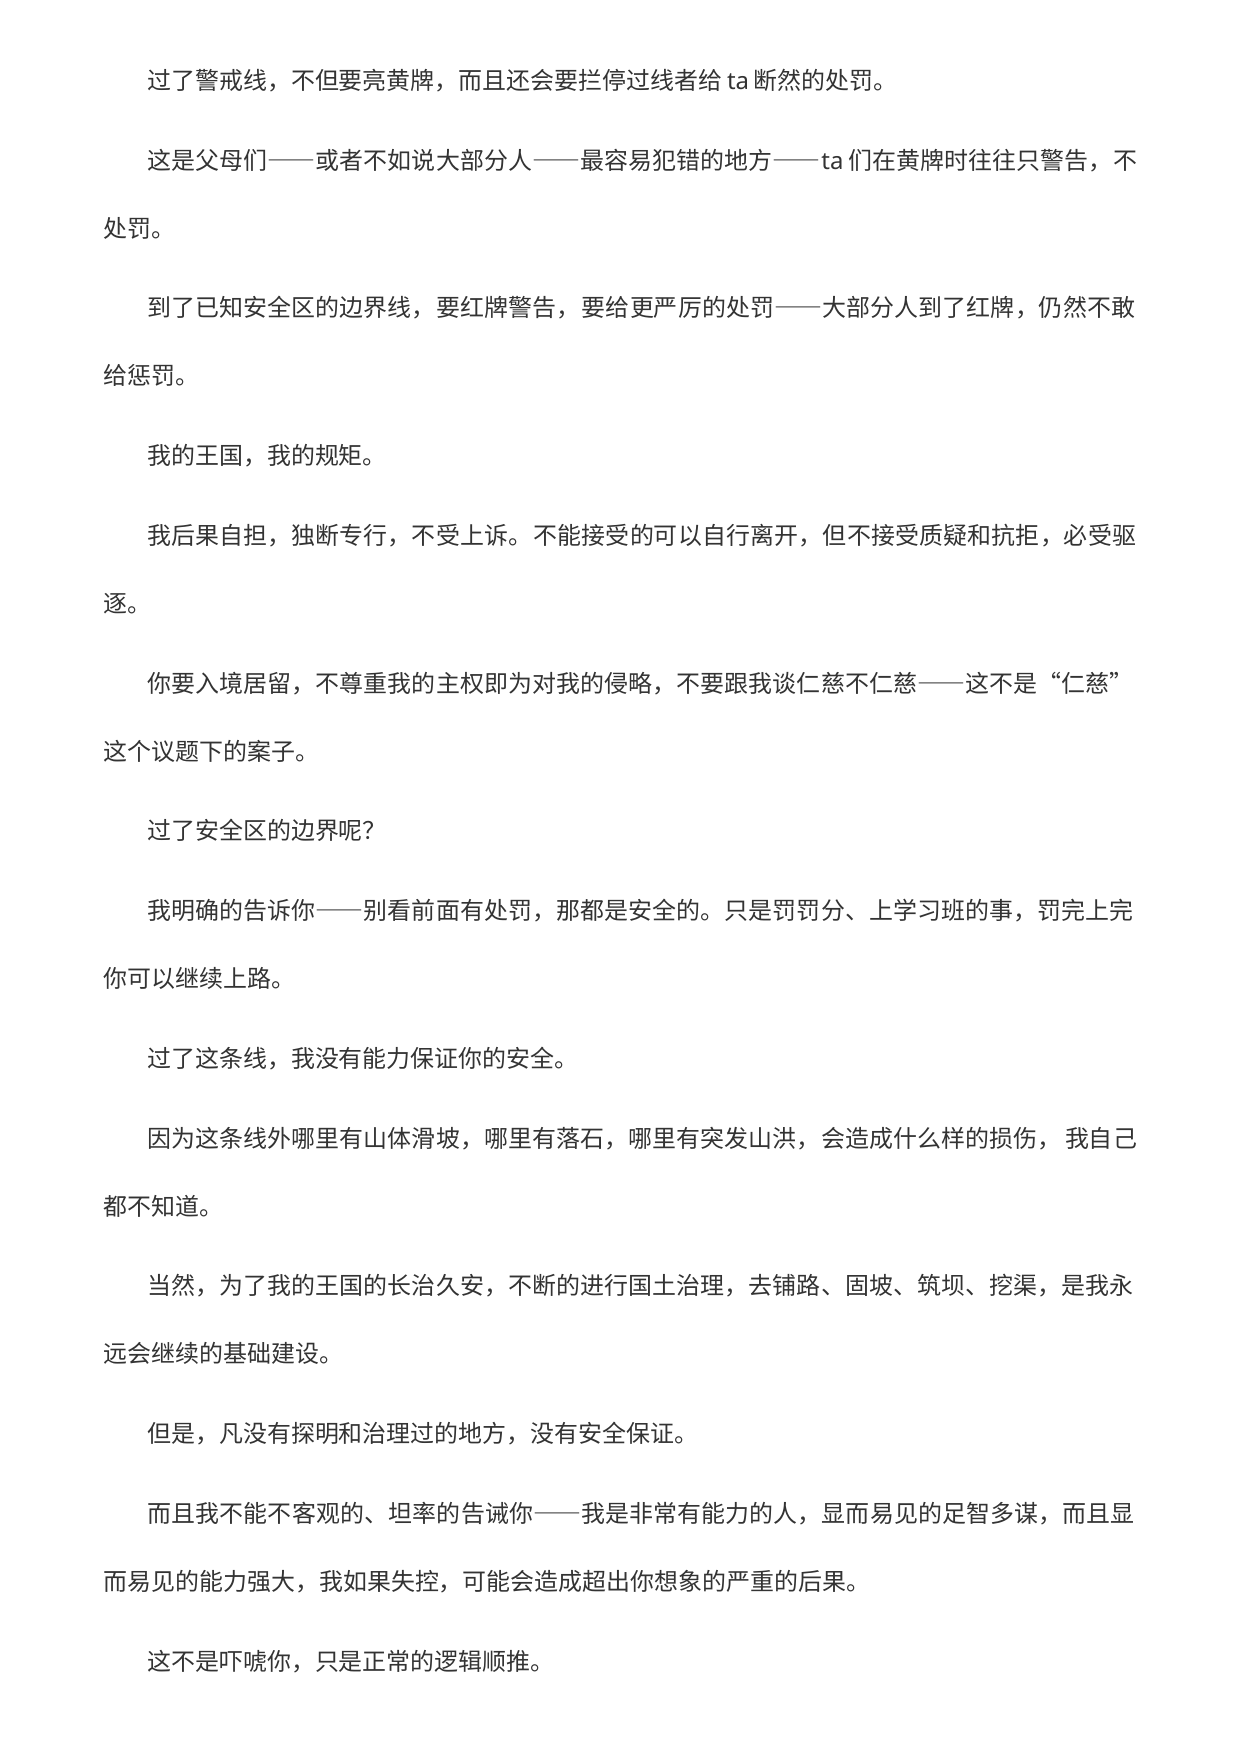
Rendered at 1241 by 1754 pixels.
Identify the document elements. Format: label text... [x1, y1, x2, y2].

text 我明确的告诉你——别看前面有处罚，那都是安全的。只是罚罚分、上学习班的事，罚完上完你可以继续上路。 [103, 875, 1137, 1011]
text 过了这条线，我没有能力保证你的安全。 [103, 1023, 1137, 1091]
text 到了已知安全区的边界线，要红牌警告，要给更严厉的处罚——大部分人到了红牌，仍然不敢给惩罚。 [103, 272, 1137, 408]
text 过了安全区的边界呢？ [103, 795, 1137, 863]
text 当然，为了我的王国的长治久安，不断的进行国土治理，去铺路、固坡、筑坝、挖渠，是我永远会继续的基础建设。 [103, 1250, 1137, 1386]
text 但是，凡没有探明和治理过的地方，没有安全保证。 [103, 1398, 1137, 1466]
text 而且我不能不客观的、坦率的告诫你——我是非常有能力的人，显而易见的足智多谋，而且显而易见的能力强大，我如果失控，可能会造成超出你想象的严重的后果。 [103, 1478, 1137, 1614]
text 你要入境居留，不尊重我的主权即为对我的侵略，不要跟我谈仁慈不仁慈——这不是“仁慈”这个议题下的案子。 [103, 648, 1137, 783]
text 我的王国，我的规矩。 [103, 420, 1137, 488]
text 这不是吓唬你，只是正常的逻辑顺推。 [103, 1626, 1137, 1693]
text 这是父母们——或者不如说大部分人——最容易犯错的地方——ta们在黄牌时往往只警告，不处罚。 [103, 125, 1137, 261]
text 因为这条线外哪里有山体滑坡，哪里有落石，哪里有突发山洪，会造成什么样的损伤，我自己都不知道。 [103, 1103, 1137, 1238]
text 我后果自担，独断专行，不受上诉。不能接受的可以自行离开，但不接受质疑和抗拒，必受驱逐。 [103, 500, 1137, 636]
text 过了警戒线，不但要亮黄牌，而且还会要拦停过线者给ta断然的处罚。 [103, 45, 1137, 113]
